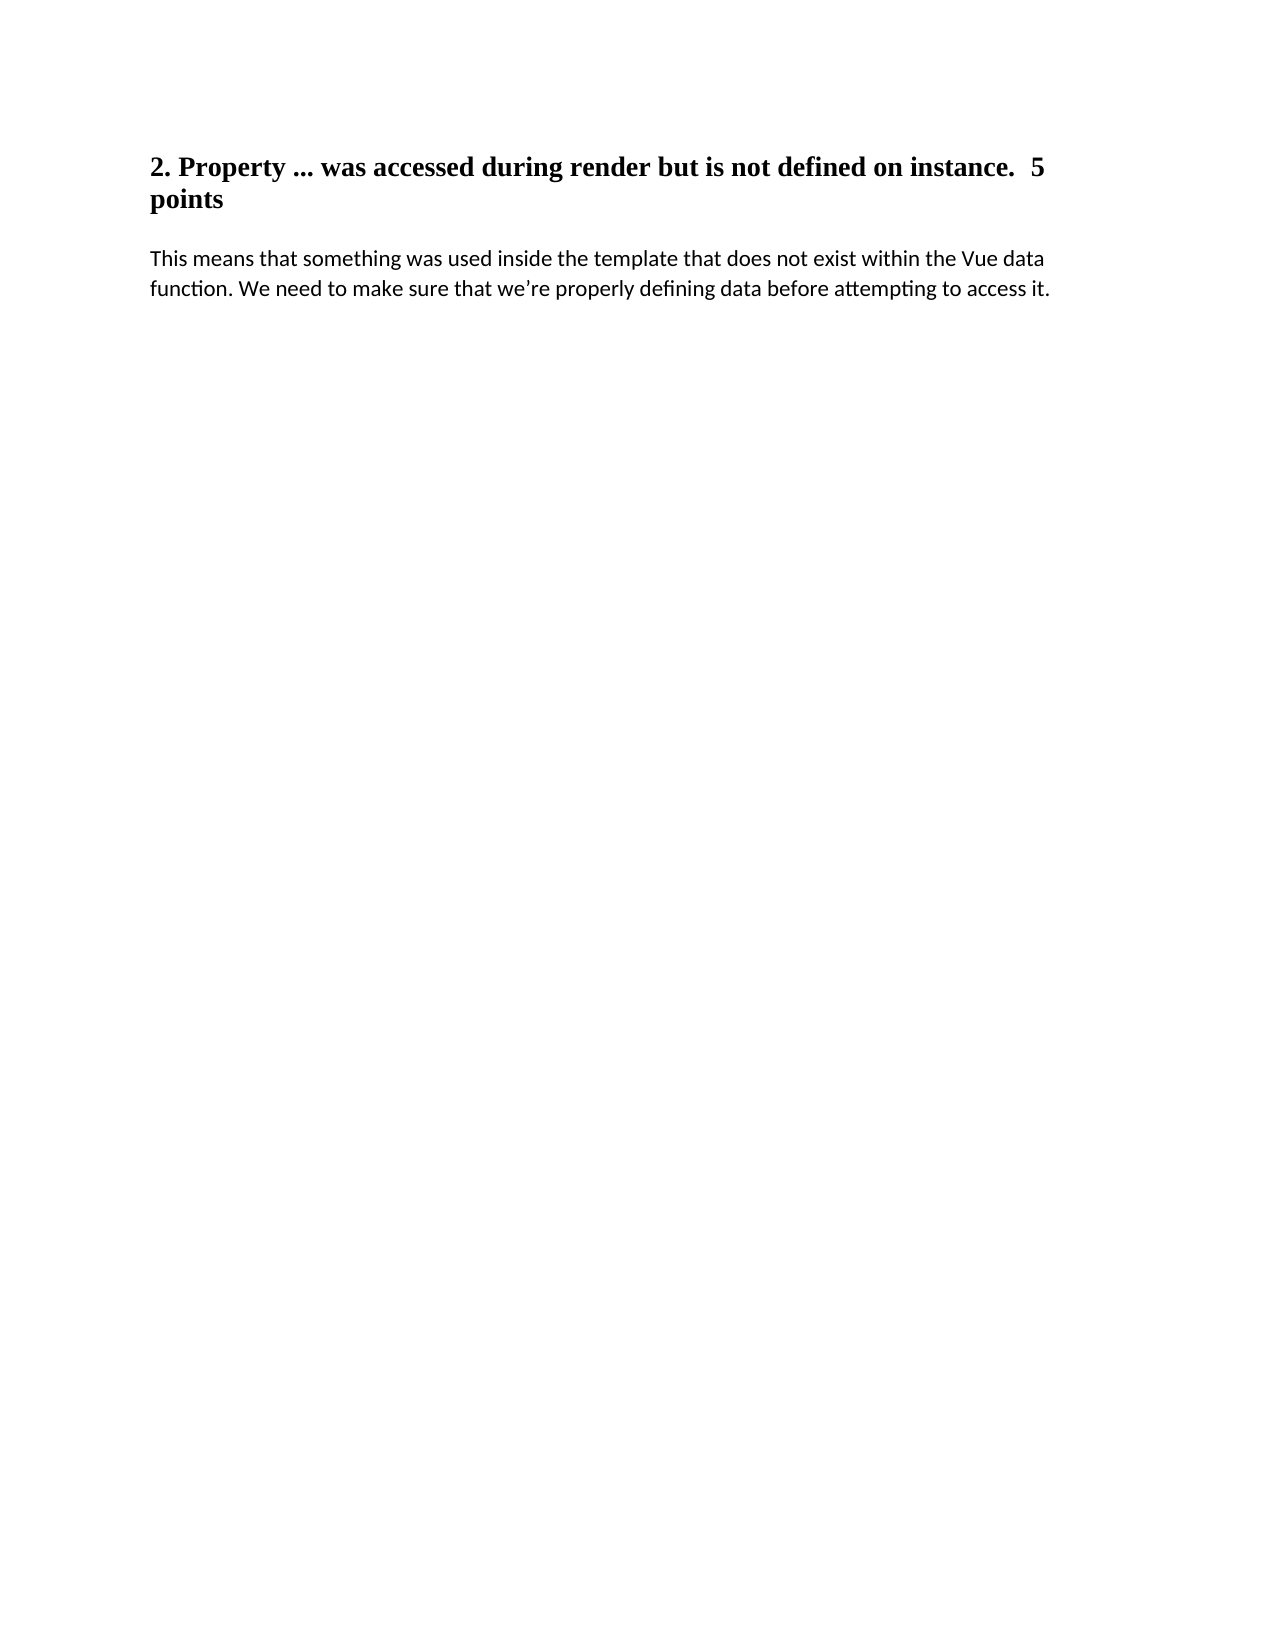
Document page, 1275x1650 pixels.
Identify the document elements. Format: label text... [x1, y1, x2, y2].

text This means that something was used inside the template that does not exist within the Vue data function. We need to make sure that we’re properly defining data before attempting to access it. [150, 244, 1125, 302]
text 2. Property ... was accessed during render but is not defined on instance. 5 points [150, 150, 1125, 215]
